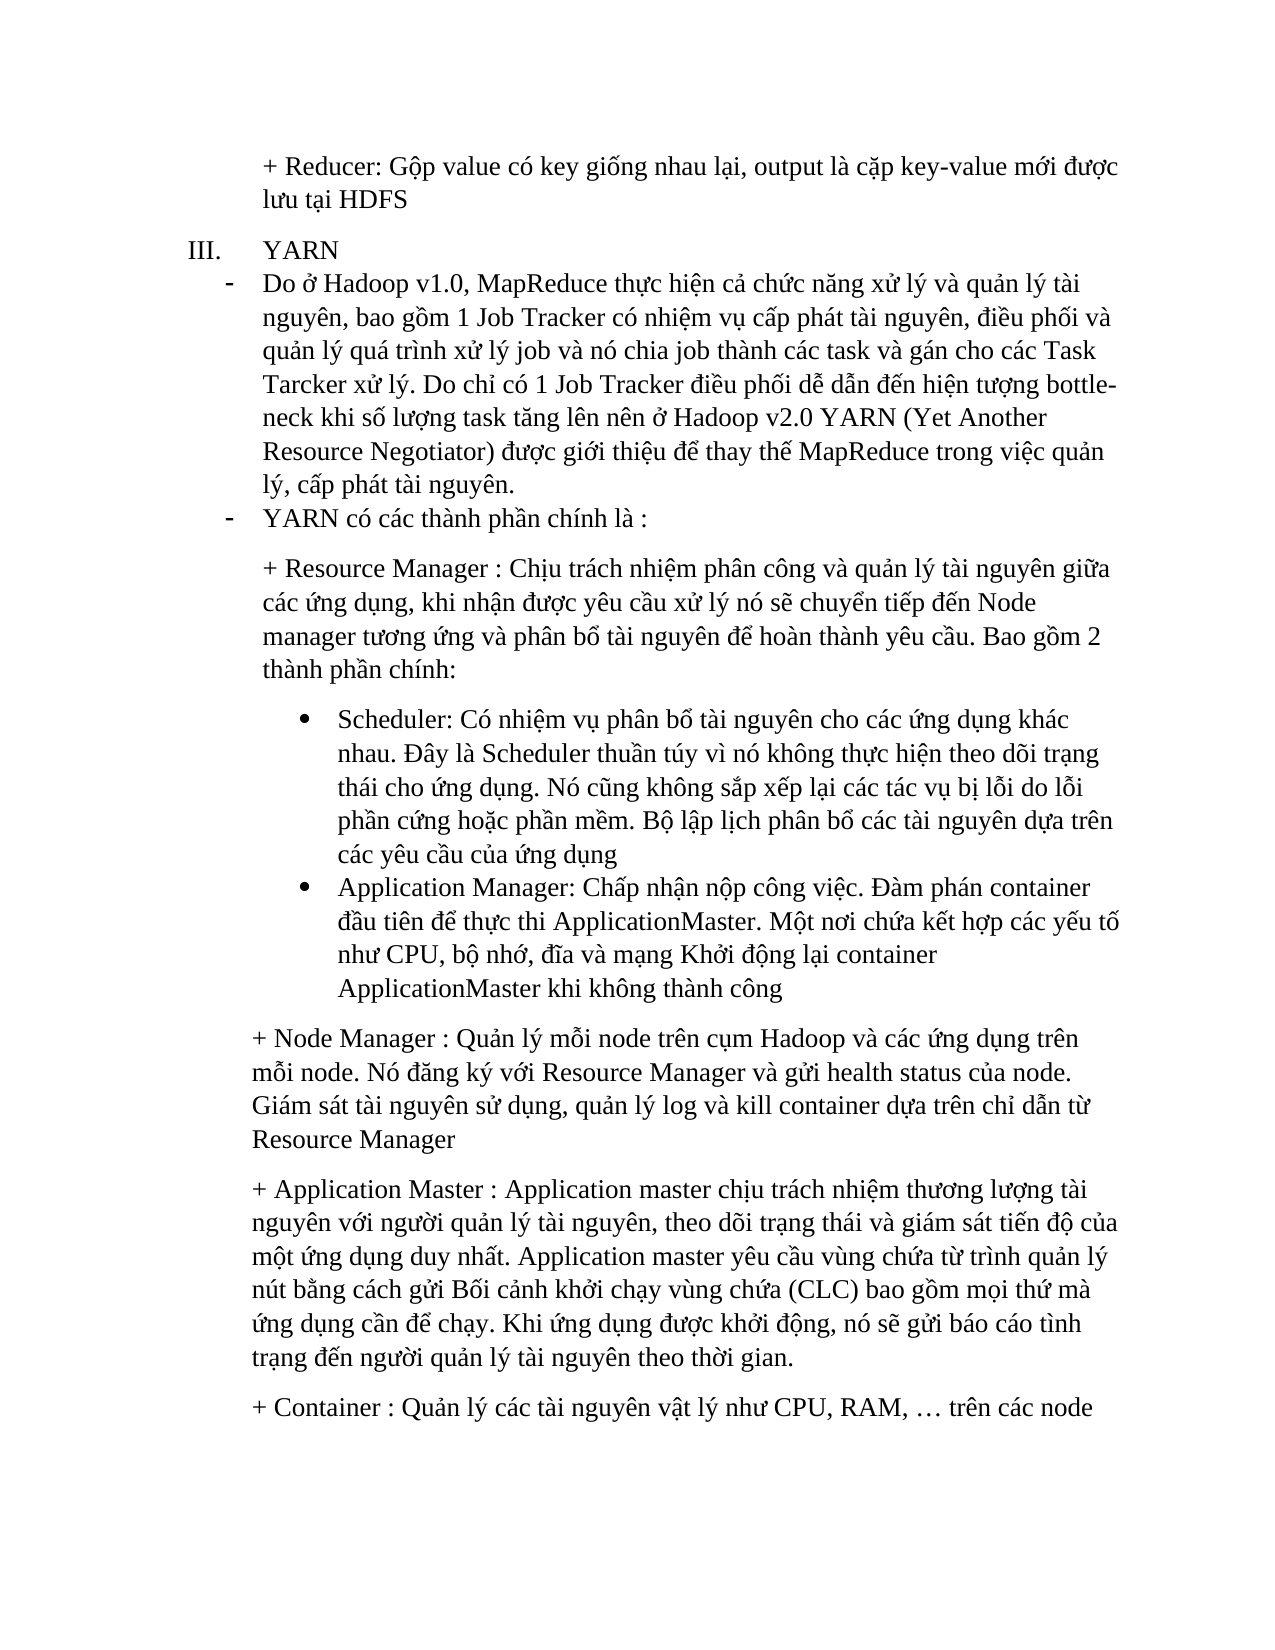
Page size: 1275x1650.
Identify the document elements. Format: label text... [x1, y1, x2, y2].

text + Container : Quản lý các tài nguyên vật lý như CPU, RAM, … trên các node [252, 1391, 1125, 1422]
list Application Manager: Chấp nhận nộp công việc. Đàm phán container đầu tiên để thực thi ApplicationMaster. Một nơi chứa kết hợp các yếu tố như CPU, bộ nhớ, đĩa và mạng Khởi động lại container ApplicationMaster khi không thành công [300, 871, 1125, 1003]
text + Application Master : Application master chịu trách nhiệm thương lượng tài nguyên với người quản lý tài nguyên, theo dõi trạng thái và giám sát tiến độ của một ứng dụng duy nhất. Application master yêu cầu vùng chứa từ trình quản lý nút bằng cách gửi Bối cảnh khởi chạy vùng chứa (CLC) bao gồm mọi thứ mà ứng dụng cần để chạy. Khi ứng dụng được khởi động, nó sẽ gửi báo cáo tình trạng đến người quản lý tài nguyên theo thời gian. [252, 1173, 1125, 1372]
text + Node Manager : Quản lý mỗi node trên cụm Hadoop và các ứng dụng trên mỗi node. Nó đăng ký với Resource Manager và gửi health status của node. Giám sát tài nguyên sử dụng, quản lý log và kill container dựa trên chỉ dẫn từ Resource Manager [252, 1022, 1125, 1154]
list YARN [187, 234, 1125, 265]
list Do ở Hadoop v1.0, MapReduce thực hiện cả chức năng xử lý và quản lý tài nguyên, bao gồm 1 Job Tracker có nhiệm vụ cấp phát tài nguyên, điều phối và quản lý quá trình xử lý job và nó chia job thành các task và gán cho các Task Tarcker xử lý. Do chỉ có 1 Job Tracker điều phối dễ dẫn đến hiện tượng bottle-neck khi số lượng task tăng lên nên ở Hadoop v2.0 YARN (Yet Another Resource Negotiator) được giới thiệu để thay thế MapReduce trong việc quản lý, cấp phát tài nguyên. [225, 267, 1125, 500]
text + Resource Manager : Chịu trách nhiệm phân công và quản lý tài nguyên giữa các ứng dụng, khi nhận được yêu cầu xử lý nó sẽ chuyển tiếp đến Node manager tương ứng và phân bổ tài nguyên để hoàn thành yêu cầu. Bao gồm 2 thành phần chính: [262, 553, 1125, 684]
text + Reducer: Gộp value có key giống nhau lại, output là cặp key-value mới được lưu tại HDFS [262, 150, 1125, 215]
list Scheduler: Có nhiệm vụ phân bổ tài nguyên cho các ứng dụng khác nhau. Đây là Scheduler thuần túy vì nó không thực hiện theo dõi trạng thái cho ứng dụng. Nó cũng không sắp xếp lại các tác vụ bị lỗi do lỗi phần cứng hoặc phần mềm. Bộ lập lịch phân bổ các tài nguyên dựa trên các yêu cầu của ứng dụng [300, 703, 1125, 869]
list YARN có các thành phần chính là : [225, 502, 1125, 533]
